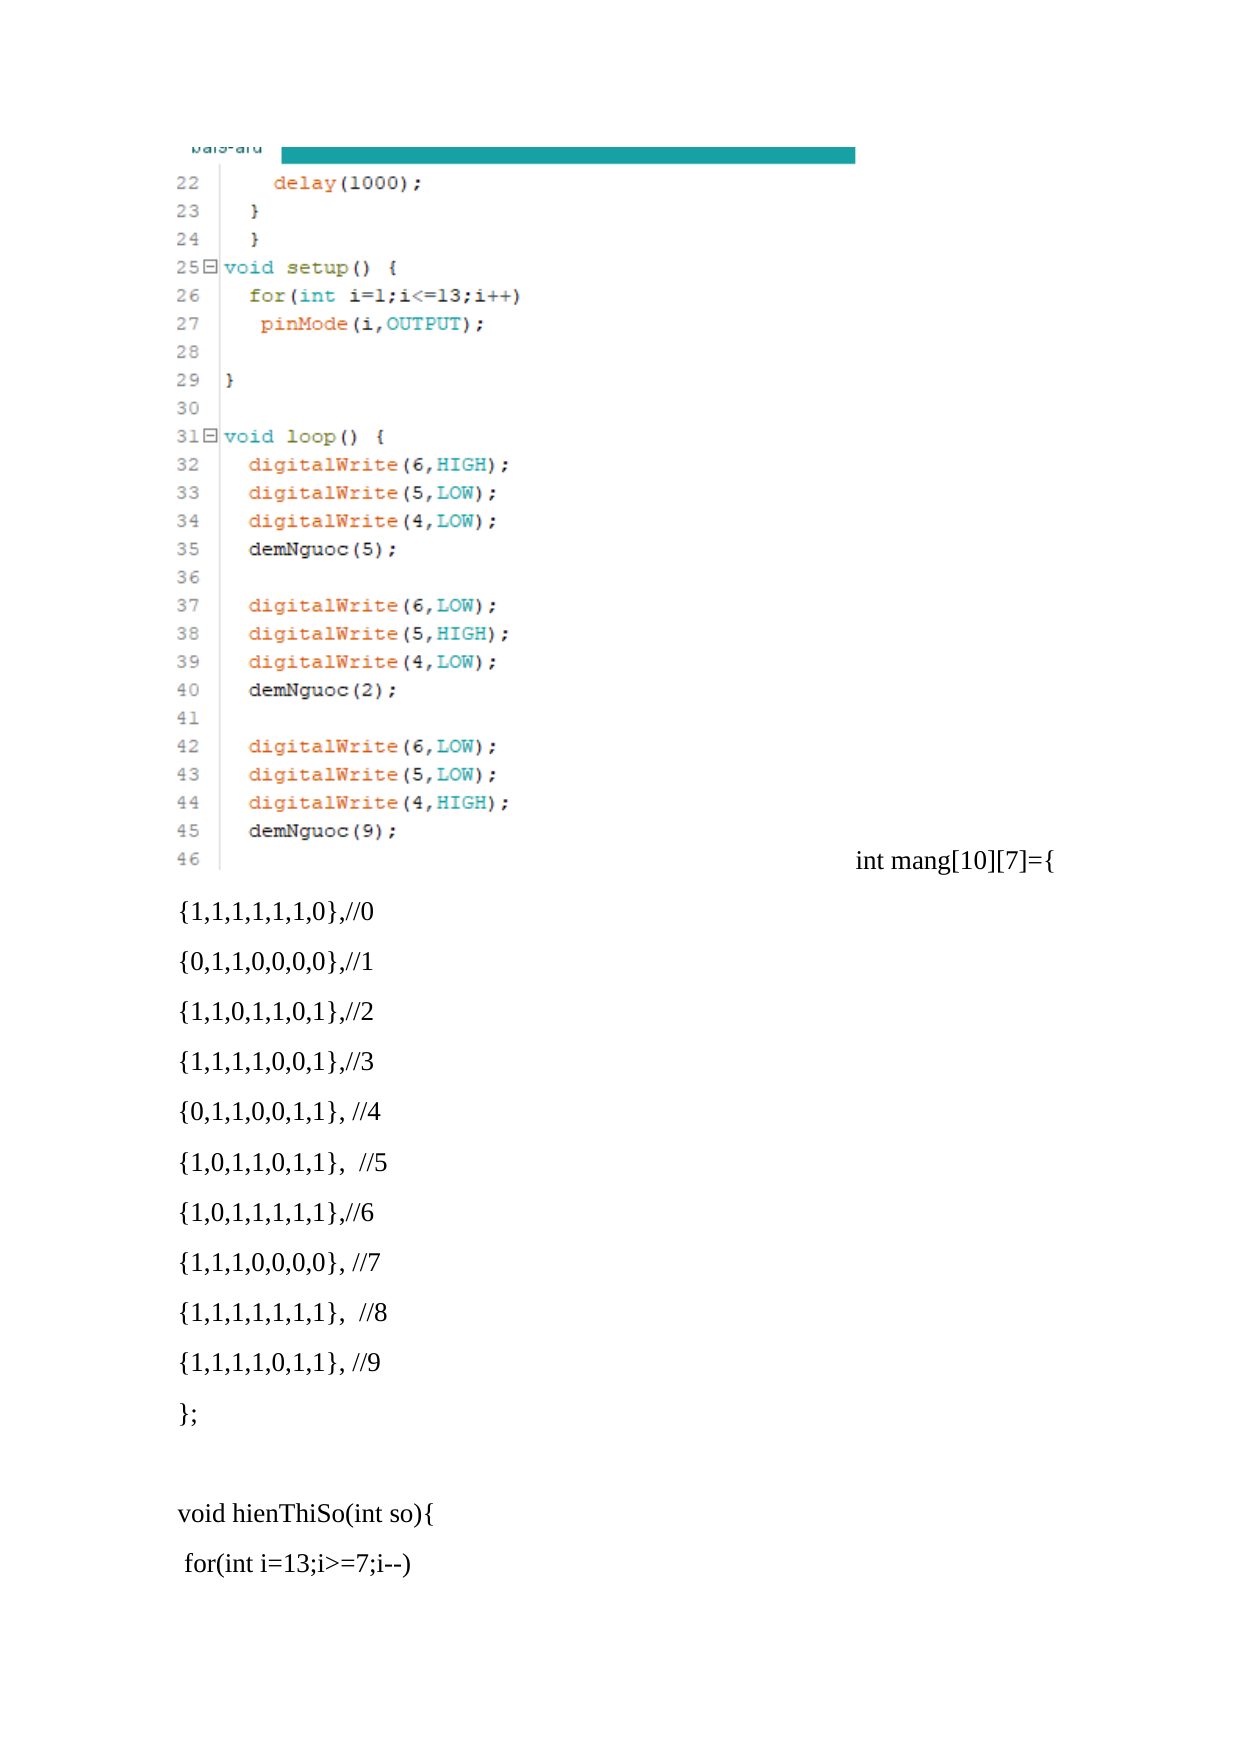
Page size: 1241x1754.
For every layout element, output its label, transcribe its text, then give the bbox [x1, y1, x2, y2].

text {1,1,1,1,1,1,1}, //8 [177, 1296, 1092, 1327]
text {1,1,0,1,1,0,1},//2 [177, 995, 1092, 1026]
text for(int i=13;i>=7;i--) [177, 1547, 1092, 1578]
text {1,0,1,1,1,1,1},//6 [177, 1196, 1092, 1227]
text void hienThiSo(int so){ [177, 1497, 1092, 1528]
text }; [177, 1397, 1092, 1428]
text {1,1,1,0,0,0,0}, //7 [177, 1246, 1092, 1277]
text {1,0,1,1,0,1,1}, //5 [177, 1146, 1092, 1177]
text {0,1,1,0,0,0,0},//1 [177, 945, 1092, 976]
text {1,1,1,1,1,1,0},//0 [177, 894, 1092, 926]
picture [177, 147, 856, 870]
text {0,1,1,0,0,1,1}, //4 [177, 1095, 1092, 1127]
text {1,1,1,1,0,1,1}, //9 [177, 1346, 1092, 1378]
text {1,1,1,1,0,0,1},//3 [177, 1045, 1092, 1076]
